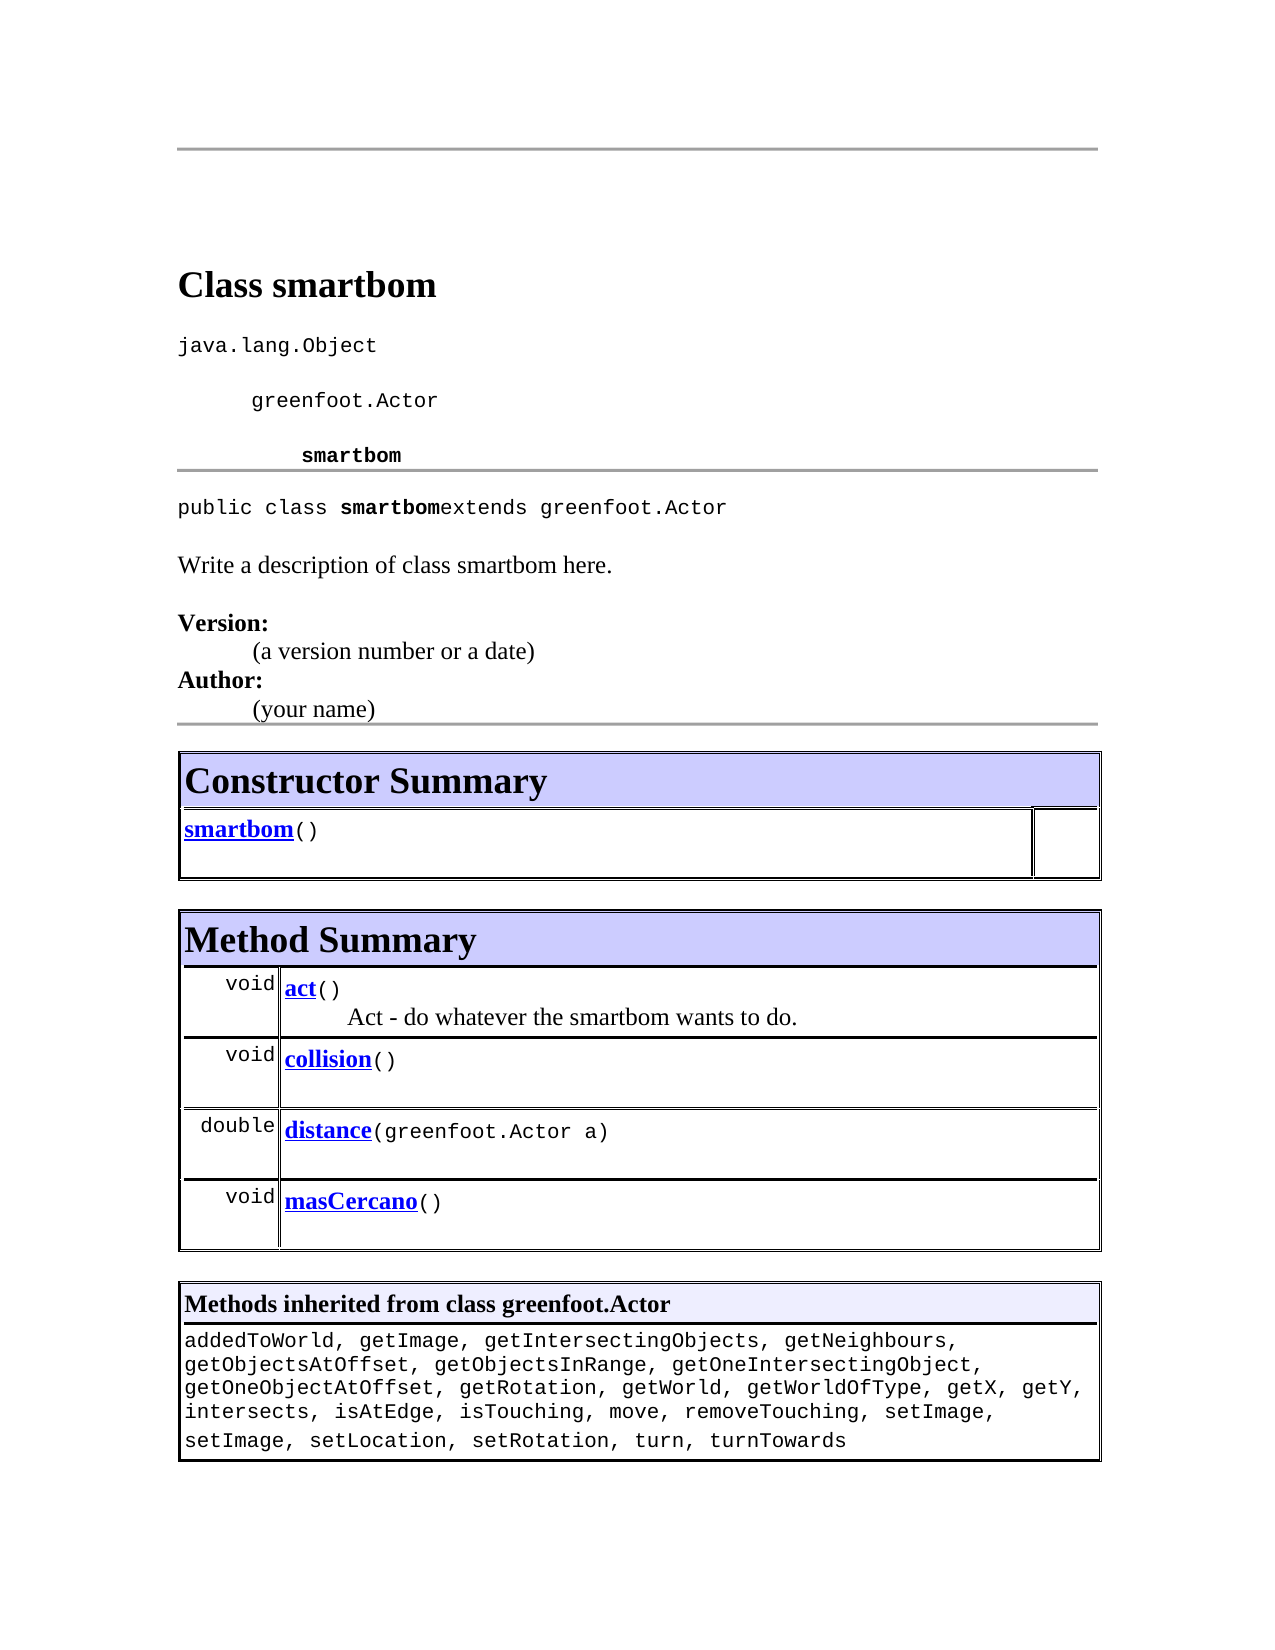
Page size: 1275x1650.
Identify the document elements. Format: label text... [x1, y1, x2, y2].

text smartbom [177, 413, 1098, 468]
table_header Method Summary [181, 913, 1099, 965]
text Author: [177, 665, 1098, 694]
table_cell void [181, 1036, 278, 1107]
table_header Constructor Summary [181, 754, 1099, 806]
text public class smartbomextends greenfoot.Actor [177, 497, 1098, 521]
table_cell addedToWorld, getImage, getIntersectingObjects, getNeighbours, getObjectsAtOffset, getObjectsInRange, getOneIntersectingObject, getOneObjectAtOffset, getRotation, getWorld, getWorldOfType, getX, getY, intersects, isAtEdge, isTouching, move, removeTouching, setImage, setImage, setLocation, setRotation, turn, turnTowards [181, 1322, 1099, 1459]
text (your name) [252, 694, 1098, 722]
text java.lang.Object [177, 334, 1098, 358]
text greenfoot.Actor [177, 358, 1098, 413]
table_cell smartbom() [181, 806, 1033, 877]
table_cell [1033, 806, 1100, 877]
text Class smartbom [177, 262, 1098, 305]
table_cell double [180, 1107, 280, 1178]
table_cell void [180, 1178, 280, 1249]
text Write a description of class smartbom here. [177, 550, 1098, 578]
table_cell void [181, 965, 278, 1036]
text Version: [177, 608, 1098, 636]
table_cell act() Act - do whatever the smartbom wants to do. [281, 965, 1099, 1036]
table_cell distance(greenfoot.Actor a) [280, 1107, 1100, 1178]
table_cell collision() [281, 1036, 1099, 1107]
text (a version number or a date) [252, 636, 1098, 665]
table_header Methods inherited from class greenfoot.Actor [181, 1284, 1099, 1322]
table_cell masCercano() [280, 1178, 1100, 1249]
